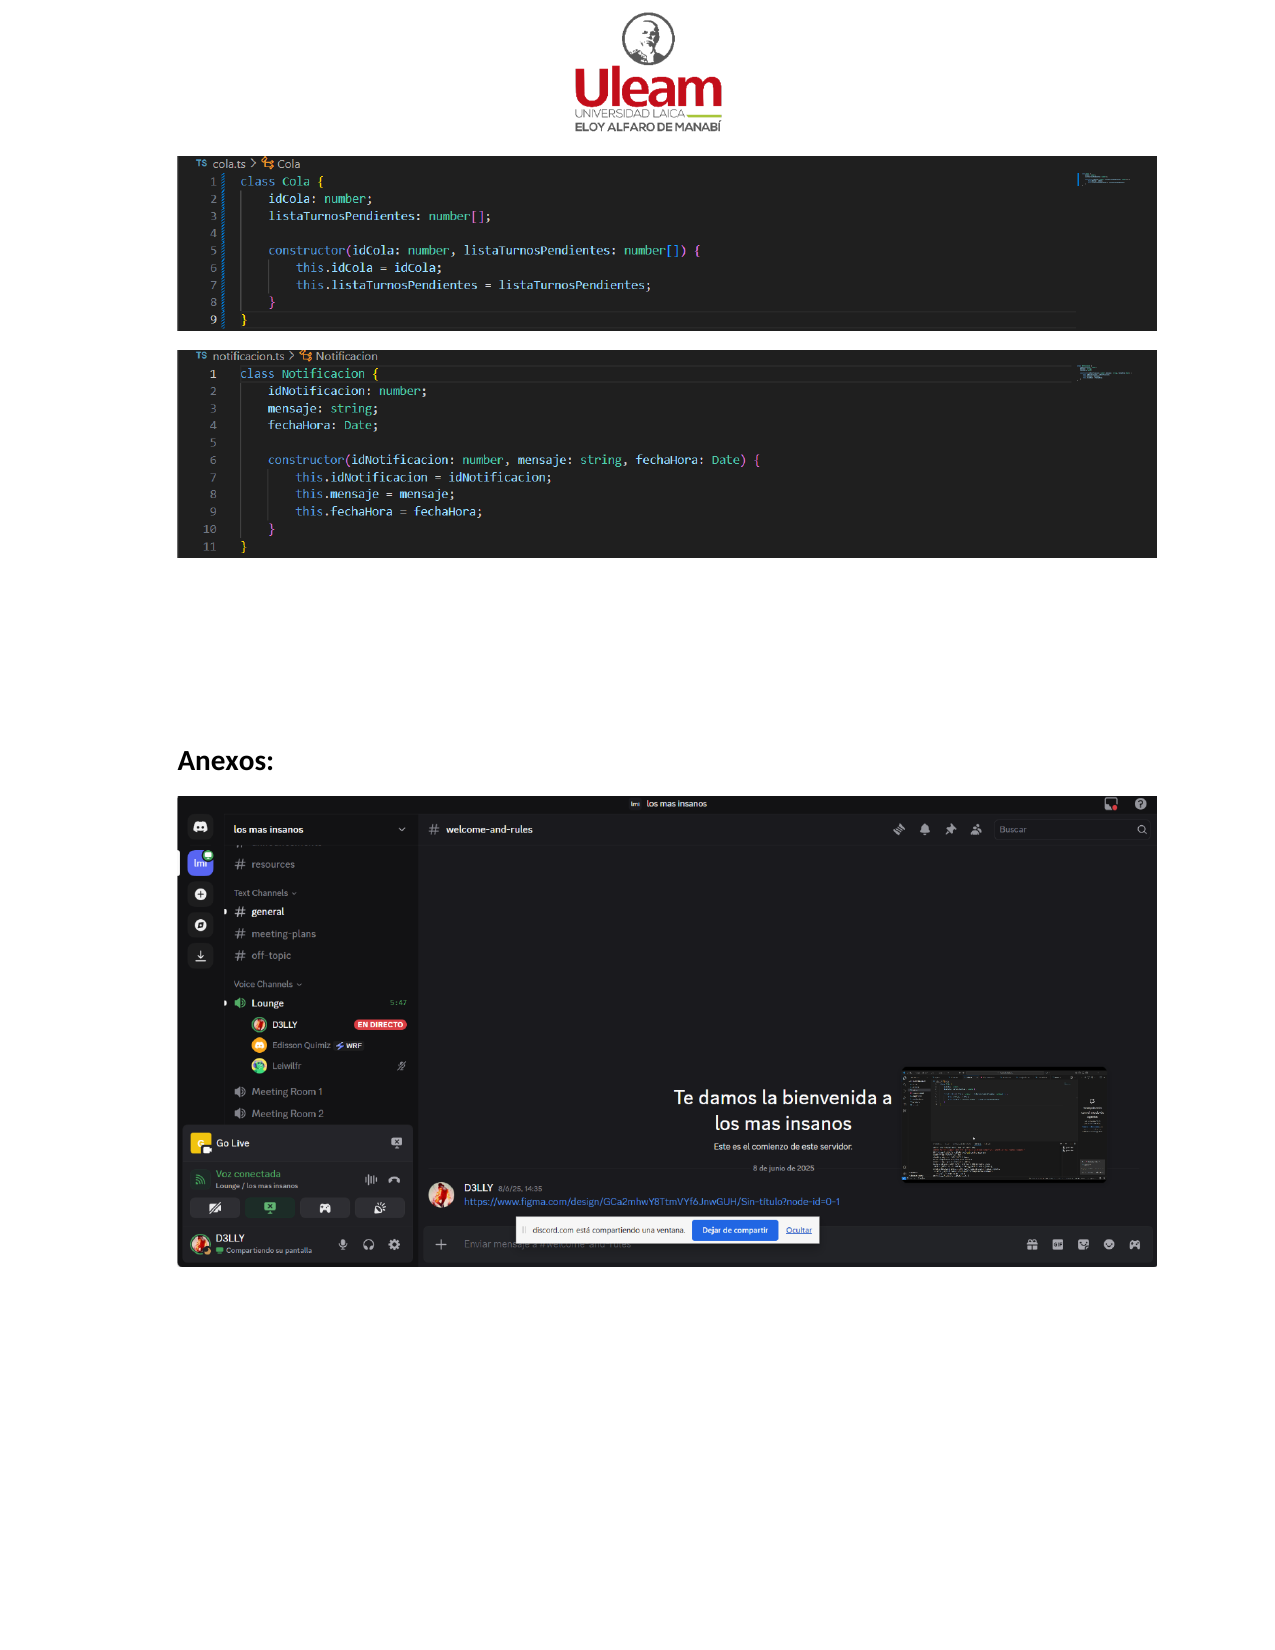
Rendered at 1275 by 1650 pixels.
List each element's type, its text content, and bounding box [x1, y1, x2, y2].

picture [177, 350, 1157, 558]
picture [177, 796, 1157, 1267]
text Anexos: [177, 742, 1157, 777]
picture [177, 156, 1157, 331]
picture [563, 0, 732, 145]
